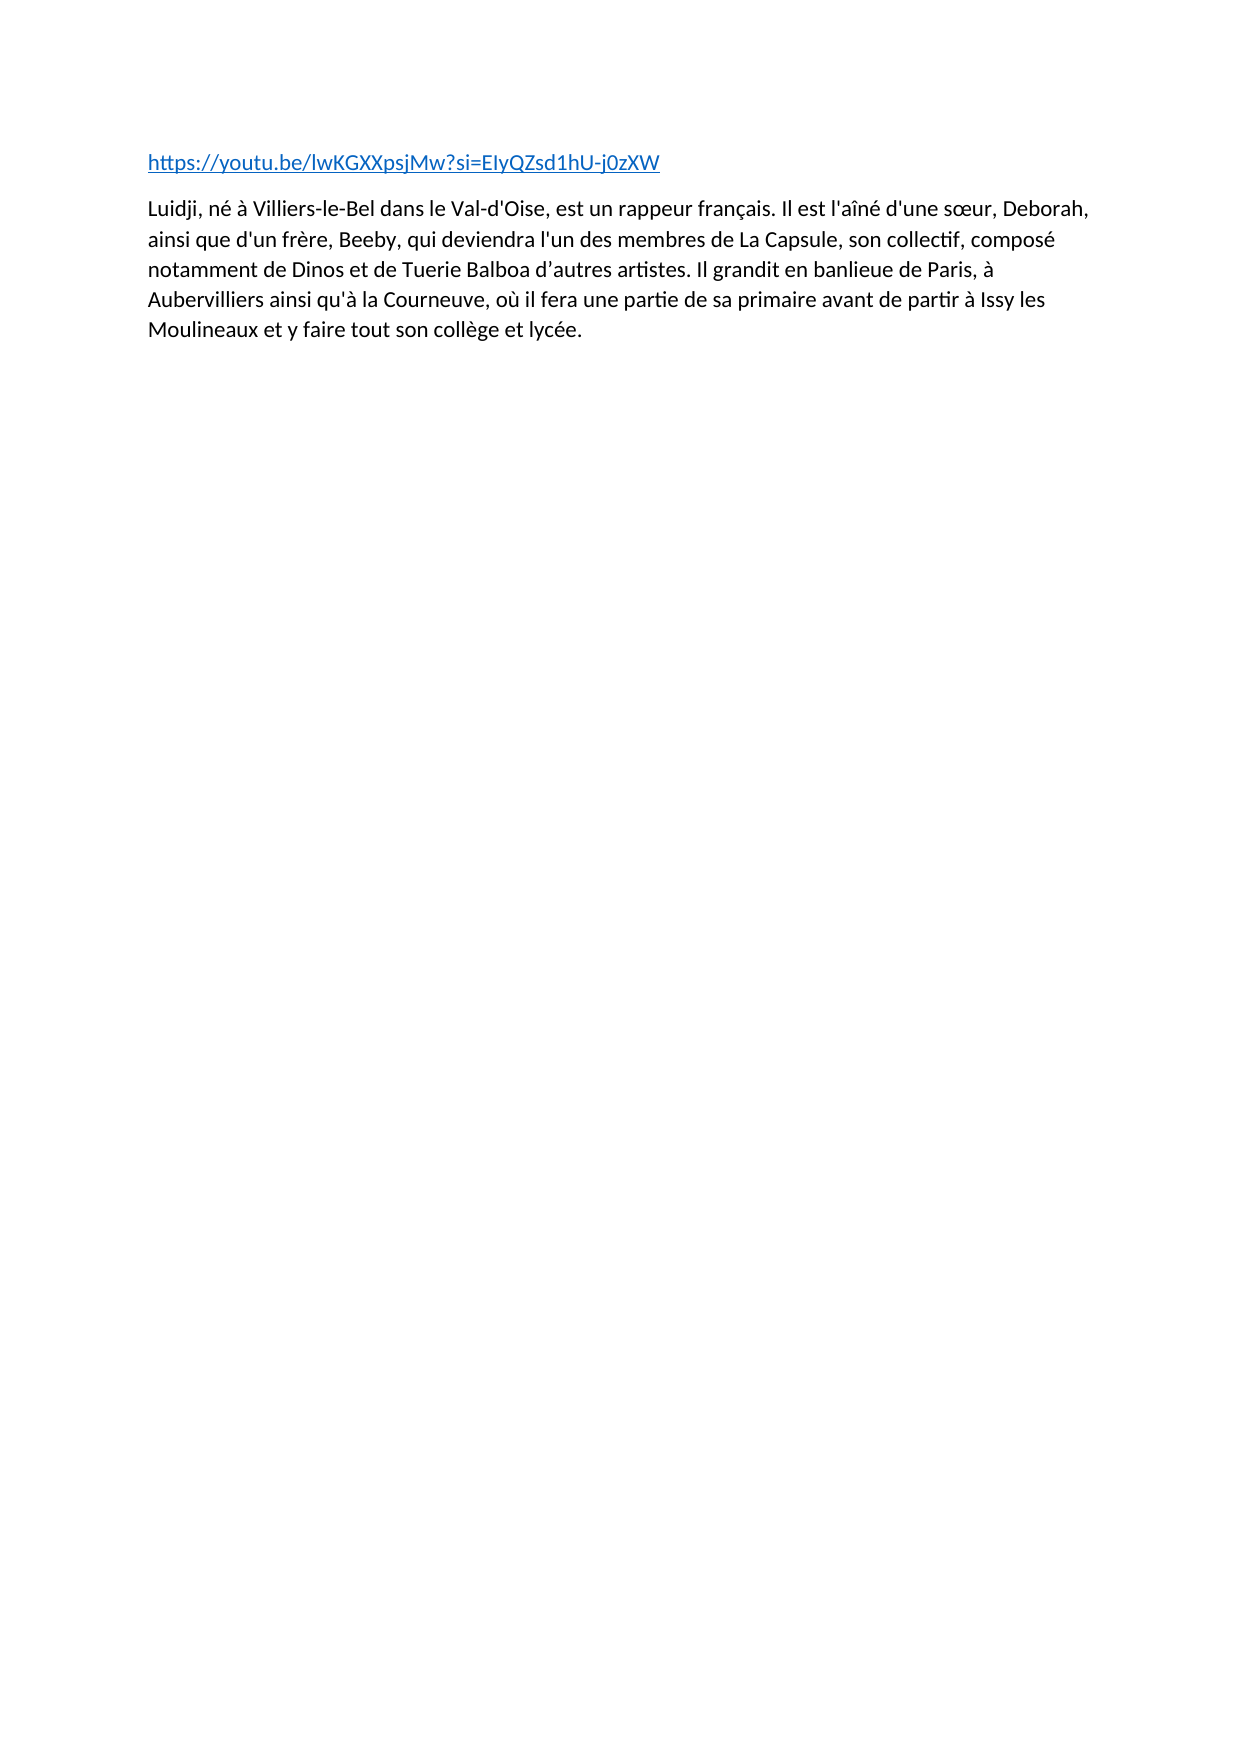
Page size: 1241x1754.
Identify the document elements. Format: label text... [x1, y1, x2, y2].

text https://youtu.be/lwKGXXpsjMw?si=EIyQZsd1hU-j0zXW [148, 148, 1093, 176]
text Luidji, né à Villiers-le-Bel dans le Val-d'Oise, est un rappeur français. Il est l'aîné d'une sœur, Deborah, ainsi que d'un frère, Beeby, qui deviendra l'un des membres de La Capsule, son collectif, composé notamment de Dinos et de Tuerie Balboa d’autres artistes. Il grandit en banlieue de Paris, à Aubervilliers ainsi qu'à la Courneuve, où il fera une partie de sa primaire avant de partir à Issy les Moulineaux et y faire tout son collège et lycée. [148, 194, 1093, 343]
